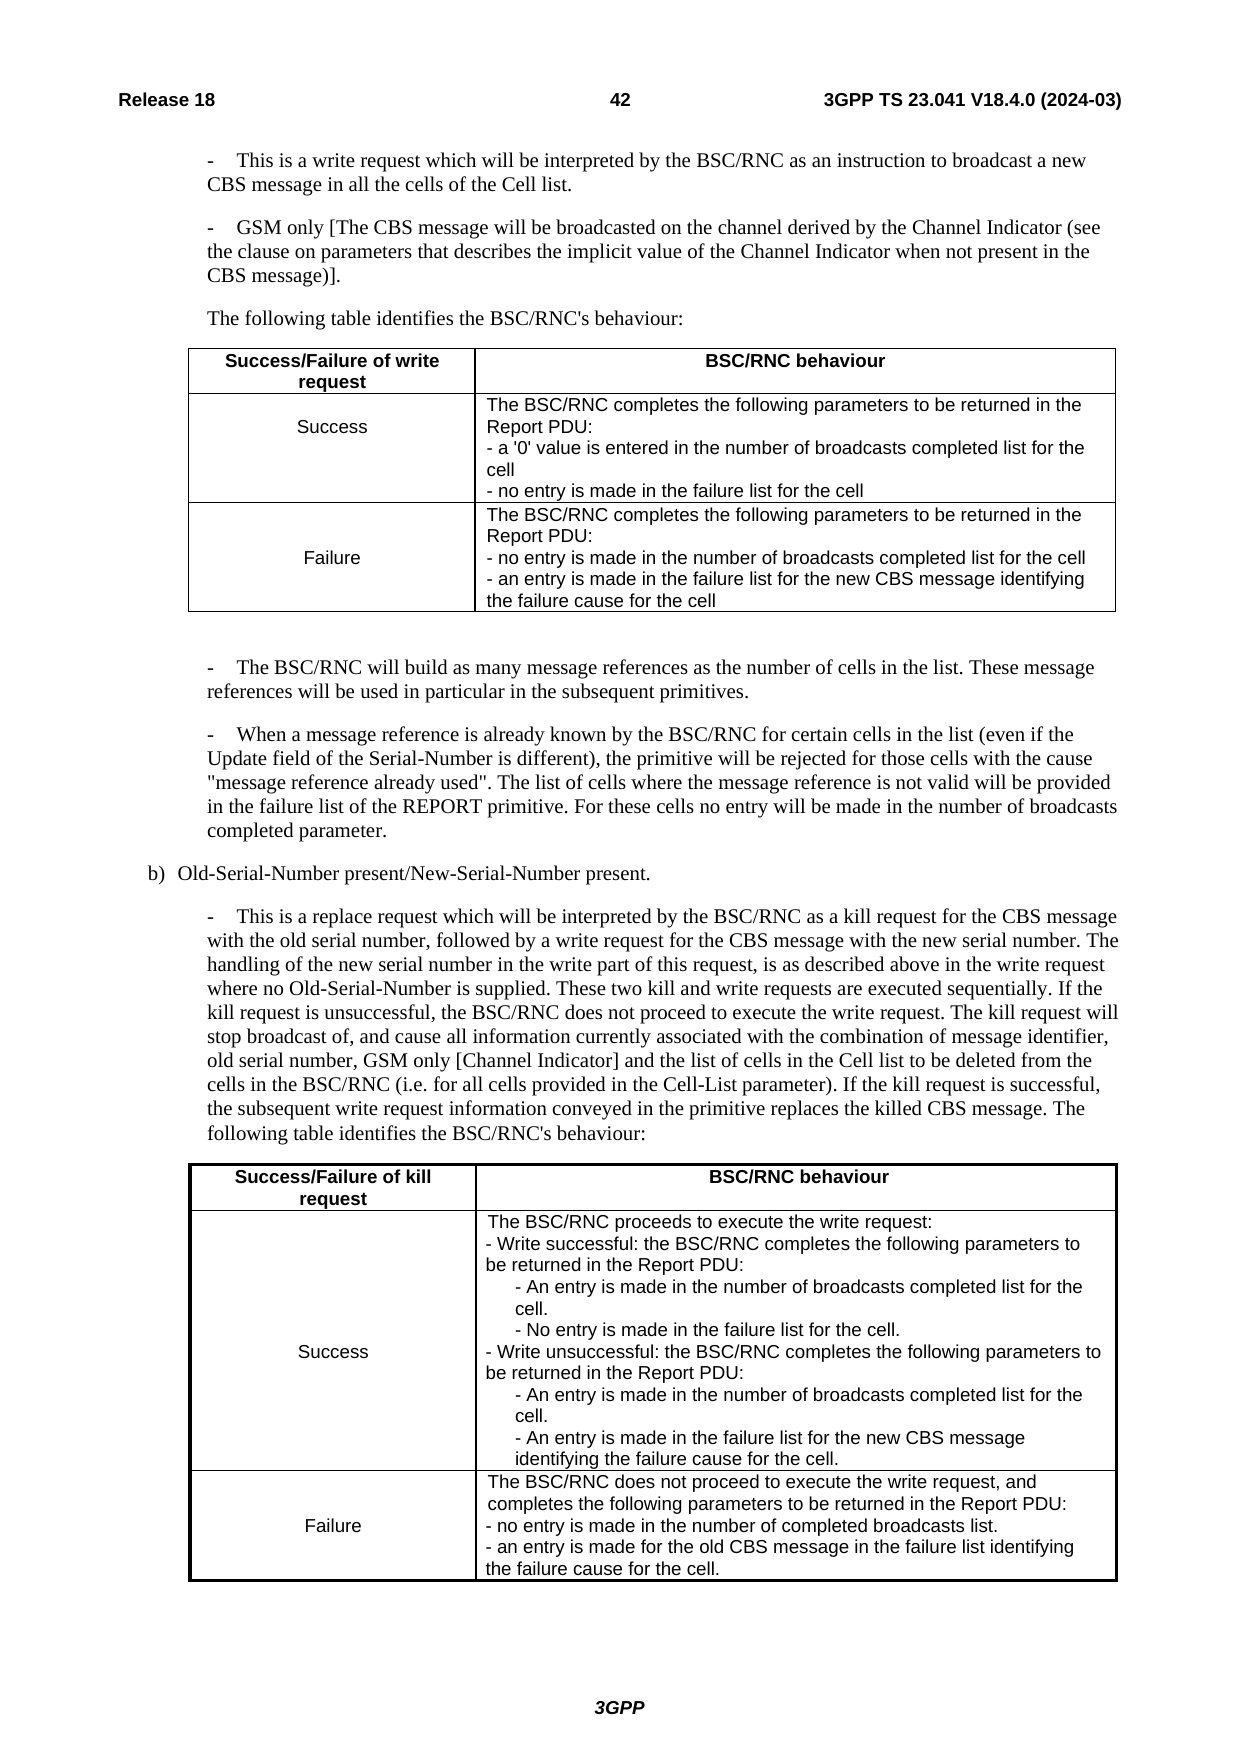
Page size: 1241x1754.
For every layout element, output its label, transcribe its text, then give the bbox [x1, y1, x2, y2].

table_cell Success [192, 1211, 475, 1470]
text - This is a replace request which will be interpreted by the BSC/RNC as a kill request for the CBS message with the old serial number, followed by a write request for the CBS message with the new serial number. The handling of the new serial number in the write part of this request, is as described above in the write request where no Old-Serial-Number is supplied. These two kill and write requests are executed sequentially. If the kill request is unsuccessful, the BSC/RNC does not proceed to execute the write request. The kill request will stop broadcast of, and cause all information currently associated with the combination of message identifier, old serial number, GSM only [Channel Indicator] and the list of cells in the Cell list to be deleted from the cells in the BSC/RNC (i.e. for all cells provided in the Cell-List parameter). If the kill request is successful, the subsequent write request information conveyed in the primitive replaces the killed CBS message. The following table identifies the BSC/RNC's behaviour: [207, 904, 1122, 1144]
table_header BSC/RNC behaviour [476, 349, 1115, 392]
text b) Old-Serial-Number present/New-Serial-Number present. [148, 861, 1122, 885]
table_cell The BSC/RNC completes the following parameters to be returned in the Report PDU: - a '0' value is entered in the number of broadcasts completed list for the cell - no entry is made in the failure list for the cell [476, 394, 1115, 502]
text - The BSC/RNC will build as many message references as the number of cells in the list. These message references will be used in particular in the subsequent primitives. [207, 655, 1122, 703]
table_header Success/Failure of kill request [192, 1166, 475, 1209]
table_cell Failure [189, 503, 474, 611]
table_cell Failure [192, 1471, 475, 1579]
text - When a message reference is already known by the BSC/RNC for certain cells in the list (even if the Update field of the Serial-Number is different), the primitive will be rejected for those cells with the cause "message reference already used". The list of cells where the message reference is not valid will be provided in the failure list of the REPORT primitive. For these cells no entry will be made in the number of broadcasts completed parameter. [207, 722, 1122, 842]
text - This is a write request which will be interpreted by the BSC/RNC as an instruction to broadcast a new CBS message in all the cells of the Cell list. [207, 148, 1122, 196]
table_header BSC/RNC behaviour [477, 1166, 1115, 1209]
table_cell The BSC/RNC does not proceed to execute the write request, and completes the following parameters to be returned in the Report PDU: - no entry is made in the number of completed broadcasts list. - an entry is made for the old CBS message in the failure list identifying the failure cause for the cell. [477, 1471, 1115, 1579]
table_cell The BSC/RNC proceeds to execute the write request: - Write successful: the BSC/RNC completes the following parameters to be returned in the Report PDU: - An entry is made in the number of broadcasts completed list for the cell. - No entry is made in the failure list for the cell. - Write unsuccessful: the BSC/RNC completes the following parameters to be returned in the Report PDU: - An entry is made in the number of broadcasts completed list for the cell. - An entry is made in the failure list for the new CBS message identifying the failure cause for the cell. [477, 1211, 1115, 1470]
table_cell The BSC/RNC completes the following parameters to be returned in the Report PDU: - no entry is made in the number of broadcasts completed list for the cell - an entry is made in the failure list for the new CBS message identifying the failure cause for the cell [476, 503, 1115, 611]
table_header Success/Failure of write request [189, 349, 474, 392]
text - GSM only [The CBS message will be broadcasted on the channel derived by the Channel Indicator (see the clause on parameters that describes the implicit value of the Channel Indicator when not present in the CBS message)]. [207, 214, 1122, 287]
text The following table identifies the BSC/RNC's behaviour: [207, 306, 1122, 329]
table_cell Success [189, 394, 474, 502]
